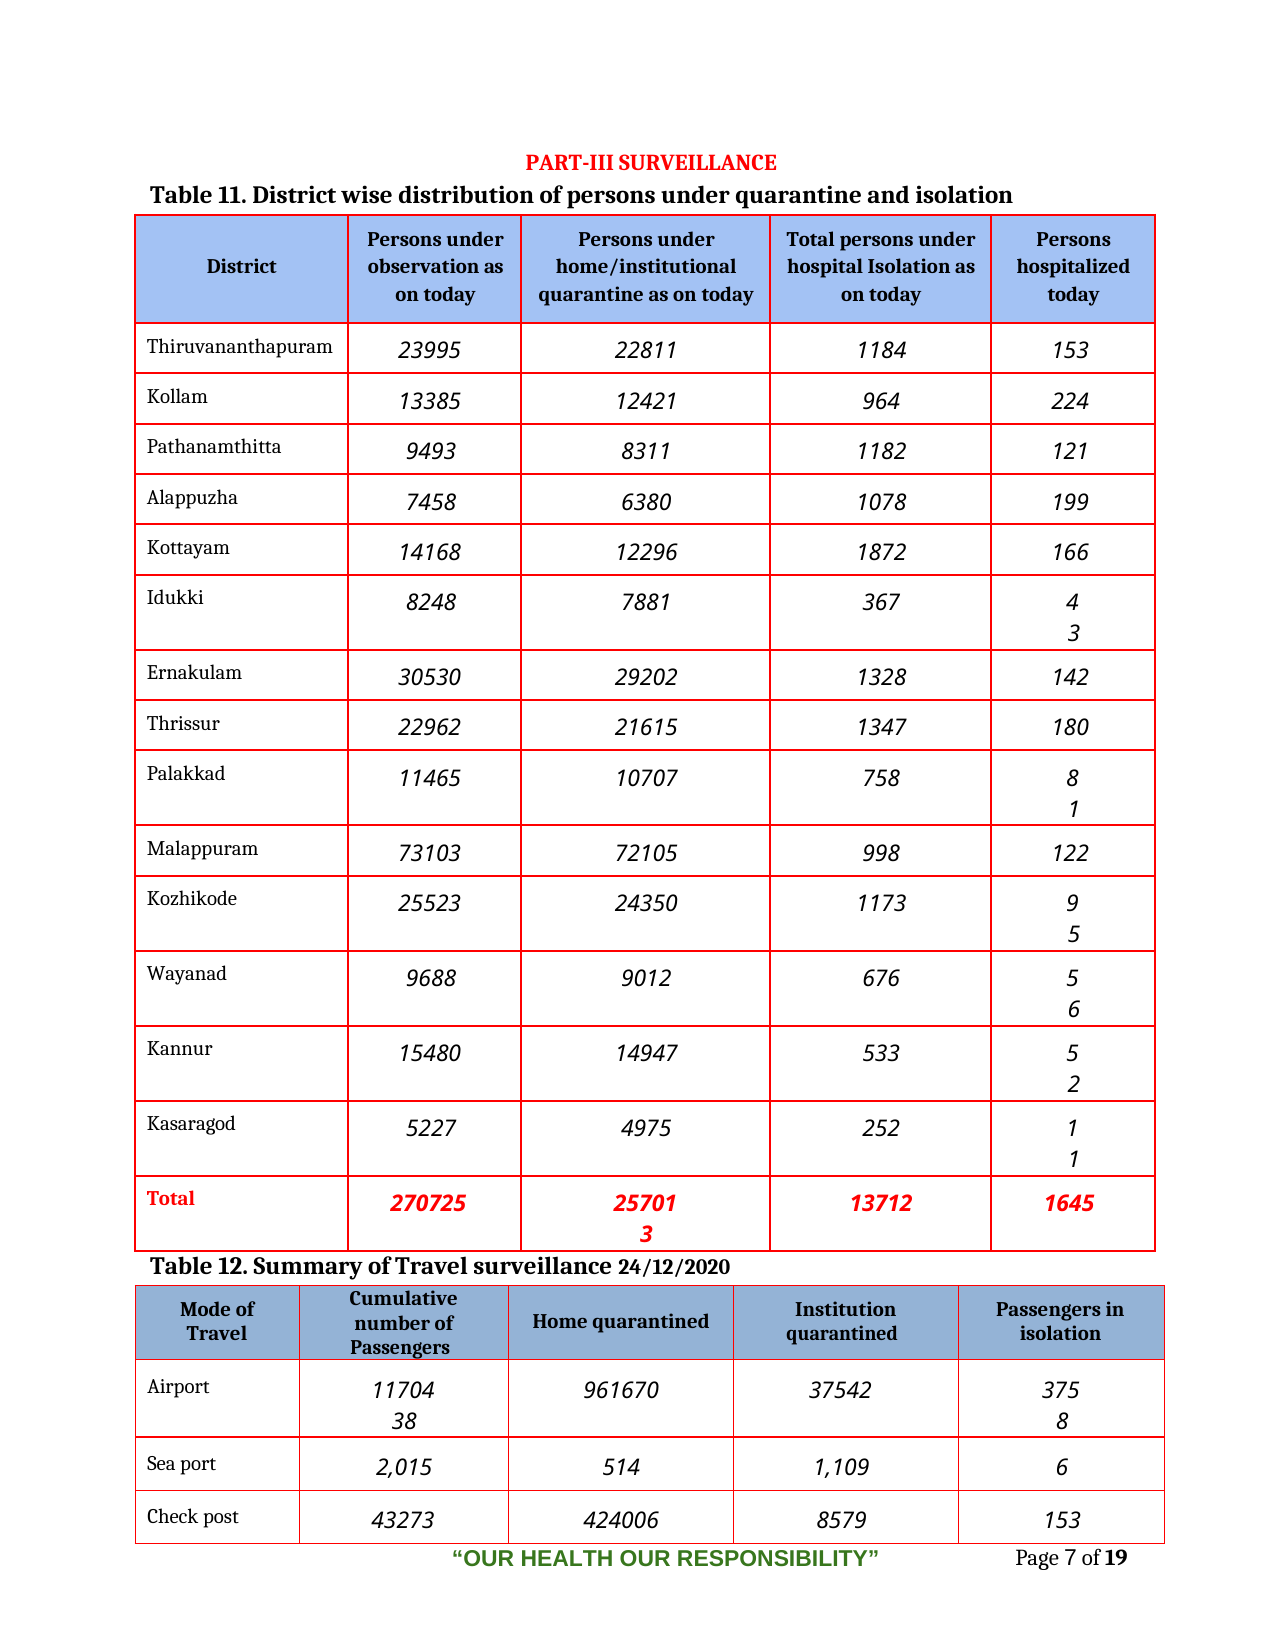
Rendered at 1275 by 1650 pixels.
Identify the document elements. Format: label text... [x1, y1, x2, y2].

table_header Persons hospitalized today [992, 216, 1154, 322]
table_cell 270725 [349, 1177, 520, 1249]
table_cell Pathanamthitta [136, 425, 347, 473]
table_cell 257013 [522, 1177, 769, 1249]
table_cell 199 [992, 475, 1154, 523]
table_cell 8579 [734, 1491, 958, 1543]
table_cell 8248 [349, 576, 520, 648]
table_cell 15480 [349, 1027, 520, 1099]
table_header Institution quarantined [734, 1286, 958, 1359]
table_cell 14168 [349, 525, 520, 573]
table_cell Kannur [136, 1027, 347, 1099]
table_cell 676 [771, 952, 990, 1024]
table_cell Alappuzha [136, 475, 347, 523]
text PART-III SURVEILLANCE [521, 150, 781, 177]
table_header Home quarantined [509, 1286, 733, 1359]
table_cell 2,015 [300, 1438, 508, 1490]
table_cell Total [136, 1177, 347, 1249]
table_cell 961670 [509, 1360, 733, 1436]
table_cell 11465 [349, 751, 520, 824]
table_cell 3758 [959, 1360, 1164, 1436]
table_cell 1645 [992, 1177, 1154, 1249]
table_cell 25523 [349, 877, 520, 949]
table_cell Sea port [136, 1438, 299, 1490]
table_cell Kottayam [136, 525, 347, 573]
table_cell 23995 [349, 324, 520, 372]
table_cell 8311 [522, 425, 769, 473]
table_cell 1328 [771, 651, 990, 699]
table_cell 56 [992, 952, 1154, 1024]
table_cell Kasaragod [136, 1102, 347, 1174]
table_cell 998 [771, 826, 990, 874]
table_cell Airport [136, 1360, 299, 1436]
table_cell 1,109 [734, 1438, 958, 1490]
table_cell 514 [509, 1438, 733, 1490]
table_cell 1182 [771, 425, 990, 473]
table_cell 21615 [522, 701, 769, 749]
table_cell 81 [992, 751, 1154, 824]
table_cell 1078 [771, 475, 990, 523]
table_cell Palakkad [136, 751, 347, 824]
table_cell 9688 [349, 952, 520, 1024]
table_cell 24350 [522, 877, 769, 949]
text Table 11. District wise distribution of persons under quarantine and isolation [150, 181, 1252, 209]
table_header Passengers in isolation [959, 1286, 1164, 1359]
table_cell Wayanad [136, 952, 347, 1024]
table_cell Thiruvananthapuram [136, 324, 347, 372]
table_cell 153 [992, 324, 1154, 372]
table_cell 37542 [734, 1360, 958, 1436]
table_header Total persons under hospital Isolation as on today [771, 216, 990, 322]
table_cell 142 [992, 651, 1154, 699]
table_cell 424006 [509, 1491, 733, 1543]
table_cell 4975 [522, 1102, 769, 1174]
table_cell 12296 [522, 525, 769, 573]
table_cell 14947 [522, 1027, 769, 1099]
table_cell 7458 [349, 475, 520, 523]
table_header Cumulative number of Passengers [300, 1286, 508, 1359]
table_cell 432738 [300, 1491, 508, 1543]
table_cell 758 [771, 751, 990, 824]
table_cell 367 [771, 576, 990, 648]
table_cell 43 [992, 576, 1154, 648]
table_cell 9012 [522, 952, 769, 1024]
table_cell 6 [959, 1438, 1164, 1490]
table_cell Ernakulam [136, 651, 347, 699]
table_cell 52 [992, 1027, 1154, 1099]
table_cell 10707 [522, 751, 769, 824]
table_cell 6380 [522, 475, 769, 523]
table_cell 95 [992, 877, 1154, 949]
table_cell 22811 [522, 324, 769, 372]
table_cell 11 [992, 1102, 1154, 1174]
table_cell Check post [136, 1491, 299, 1543]
table_cell 1347 [771, 701, 990, 749]
table_cell 7881 [522, 576, 769, 648]
table_cell Thrissur [136, 701, 347, 749]
table_header District [136, 216, 347, 322]
table_cell 180 [992, 701, 1154, 749]
table_cell 121 [992, 425, 1154, 473]
text Table 12. Summary of Travel surveillance 24/12/2020 [150, 1252, 1252, 1280]
table_cell 30530 [349, 651, 520, 699]
table_cell 1173 [771, 877, 990, 949]
table_cell 533 [771, 1027, 990, 1099]
table_cell 252 [771, 1102, 990, 1174]
table_cell 13712 [771, 1177, 990, 1249]
table_header Mode of Travel [136, 1286, 299, 1359]
table_cell 166 [992, 525, 1154, 573]
table_cell 1170438 [300, 1360, 508, 1436]
table_header Persons under home/institutional quarantine as on today [522, 216, 769, 322]
table_cell 9493 [349, 425, 520, 473]
table_header Persons under observation as on today [349, 216, 520, 322]
table_cell Kozhikode [136, 877, 347, 949]
table_cell 153 [959, 1491, 1164, 1543]
table_cell 12421 [522, 374, 769, 422]
table_cell Kollam [136, 374, 347, 422]
table_cell Idukki [136, 576, 347, 648]
table_cell 122 [992, 826, 1154, 874]
table_cell 29202 [522, 651, 769, 699]
table_cell Malappuram [136, 826, 347, 874]
table_cell 13385 [349, 374, 520, 422]
table_cell 1872 [771, 525, 990, 573]
table_cell 224 [992, 374, 1154, 422]
table_cell 22962 [349, 701, 520, 749]
table_cell 73103 [349, 826, 520, 874]
table_cell 72105 [522, 826, 769, 874]
table_cell 1184 [771, 324, 990, 372]
table_cell 964 [771, 374, 990, 422]
table_cell 5227 [349, 1102, 520, 1174]
